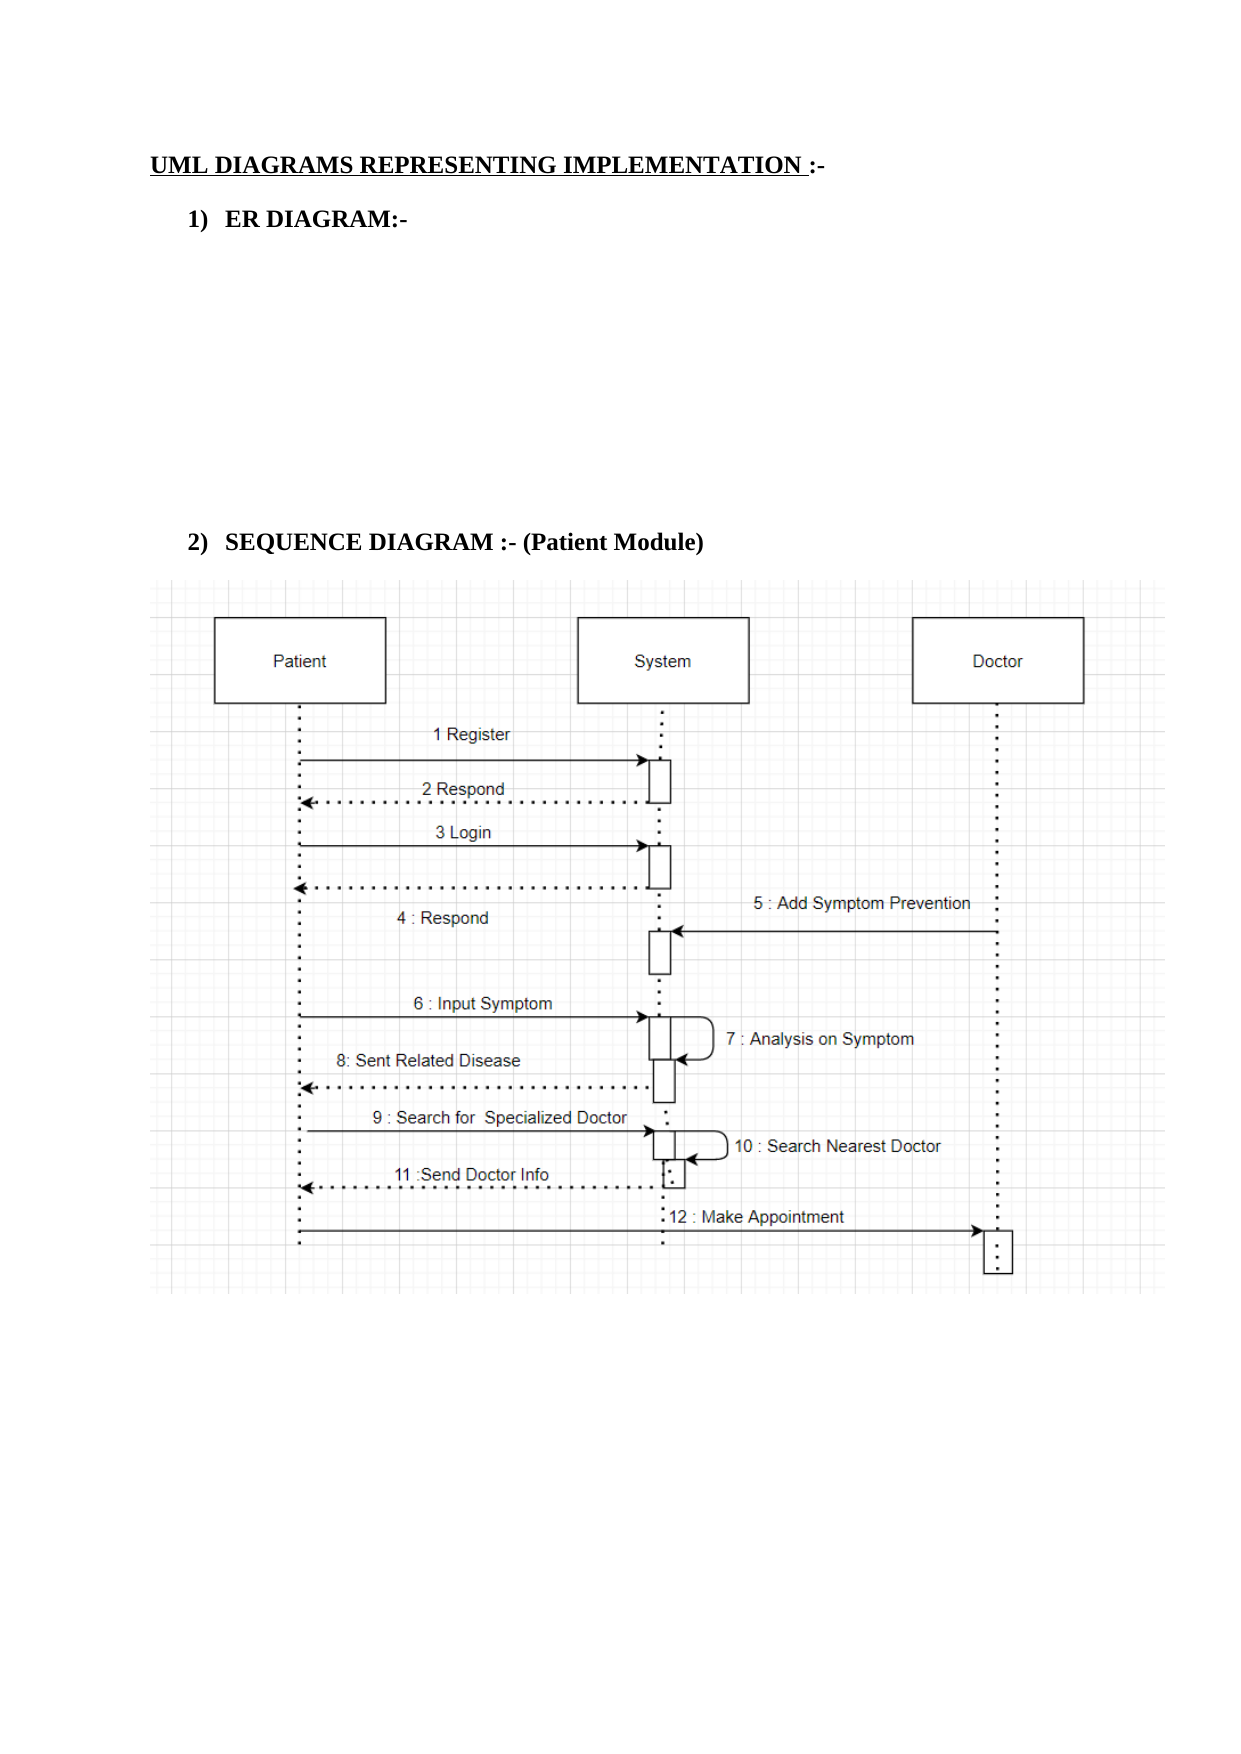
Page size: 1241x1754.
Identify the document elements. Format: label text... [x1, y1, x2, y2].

picture [150, 580, 1165, 1294]
list ER DIAGRAM:- [187, 204, 1090, 233]
text UML DIAGRAMS REPRESENTING IMPLEMENTATION :- [150, 150, 1090, 179]
list SEQUENCE DIAGRAM :- (Patient Module) [187, 527, 1090, 556]
